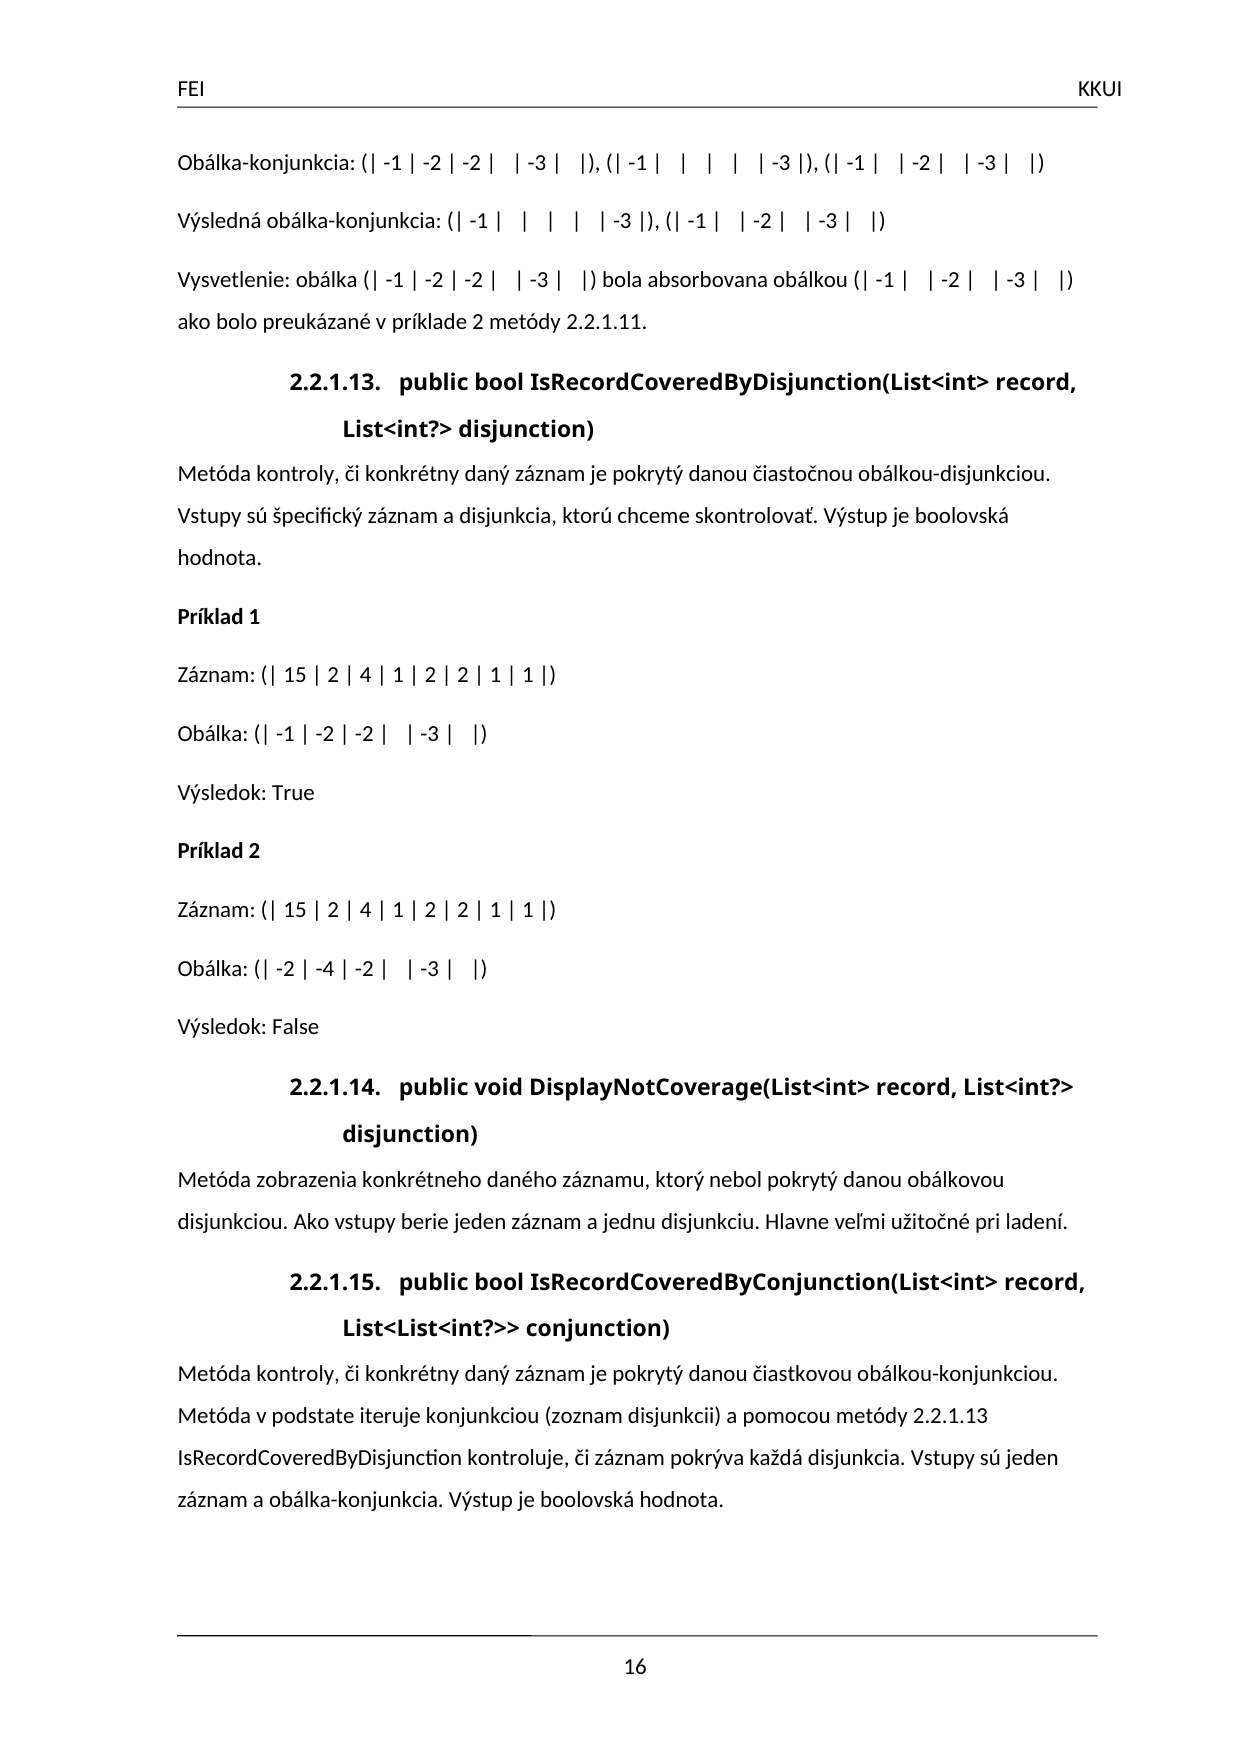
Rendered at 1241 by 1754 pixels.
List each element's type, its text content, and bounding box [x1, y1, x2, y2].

text Metóda zobrazenia konkrétneho daného záznamu, ktorý nebol pokrytý danou obálkovou disjunkciou. Ako vstupy berie jeden záznam a jednu disjunkciu. Hlavne veľmi užitočné pri ladení. [177, 1165, 1092, 1235]
text Výsledná obálka-konjunkcia: (| -1 | | | | | -3 |), (| -1 | | -2 | | -3 | |) [177, 206, 1092, 234]
text Výsledok: False [177, 1012, 1092, 1041]
text Príklad 1 [177, 602, 1092, 630]
text Metóda kontroly, či konkrétny daný záznam je pokrytý danou čiastočnou obálkou-disjunkciou. Vstupy sú špecifický záznam a disjunkcia, ktorú chceme skontrolovať. Výstup je boolovská hodnota. [177, 459, 1092, 571]
text Vysvetlenie: obálka (| -1 | -2 | -2 | | -3 | |) bola absorbovana obálkou (| -1 | | -2 | | -3 | |) ako bolo preukázané v príklade 2 metódy 2.2.1.11. [177, 265, 1092, 335]
text public bool IsRecordCoveredByDisjunction(List<int> record, List<int?> disjunction) [289, 366, 1092, 444]
text public bool IsRecordCoveredByConjunction(List<int> record, List<List<int?>> conjunction) [289, 1266, 1092, 1344]
text Záznam: (| 15 | 2 | 4 | 1 | 2 | 2 | 1 | 1 |) [177, 661, 1092, 689]
text Obálka-konjunkcia: (| -1 | -2 | -2 | | -3 | |), (| -1 | | | | | -3 |), (| -1 | | -2 | | -3 | |) [177, 148, 1092, 176]
text Príklad 2 [177, 837, 1092, 864]
text public void DisplayNotCoverage(List<int> record, List<int?> disjunction) [289, 1071, 1092, 1149]
text Výsledok: True [177, 778, 1092, 806]
text Obálka: (| -2 | -4 | -2 | | -3 | |) [177, 954, 1092, 982]
text Metóda kontroly, či konkrétny daný záznam je pokrytý danou čiastkovou obálkou-konjunkciou. Metóda v podstate iteruje konjunkciou (zoznam disjunkcii) a pomocou metódy 2.2.1.13 IsRecordCoveredByDisjunction kontroluje, či záznam pokrýva každá disjunkcia. Vstupy sú jeden záznam a obálka-konjunkcia. Výstup je boolovská hodnota. [177, 1359, 1092, 1513]
text Záznam: (| 15 | 2 | 4 | 1 | 2 | 2 | 1 | 1 |) [177, 895, 1092, 923]
text Obálka: (| -1 | -2 | -2 | | -3 | |) [177, 719, 1092, 747]
